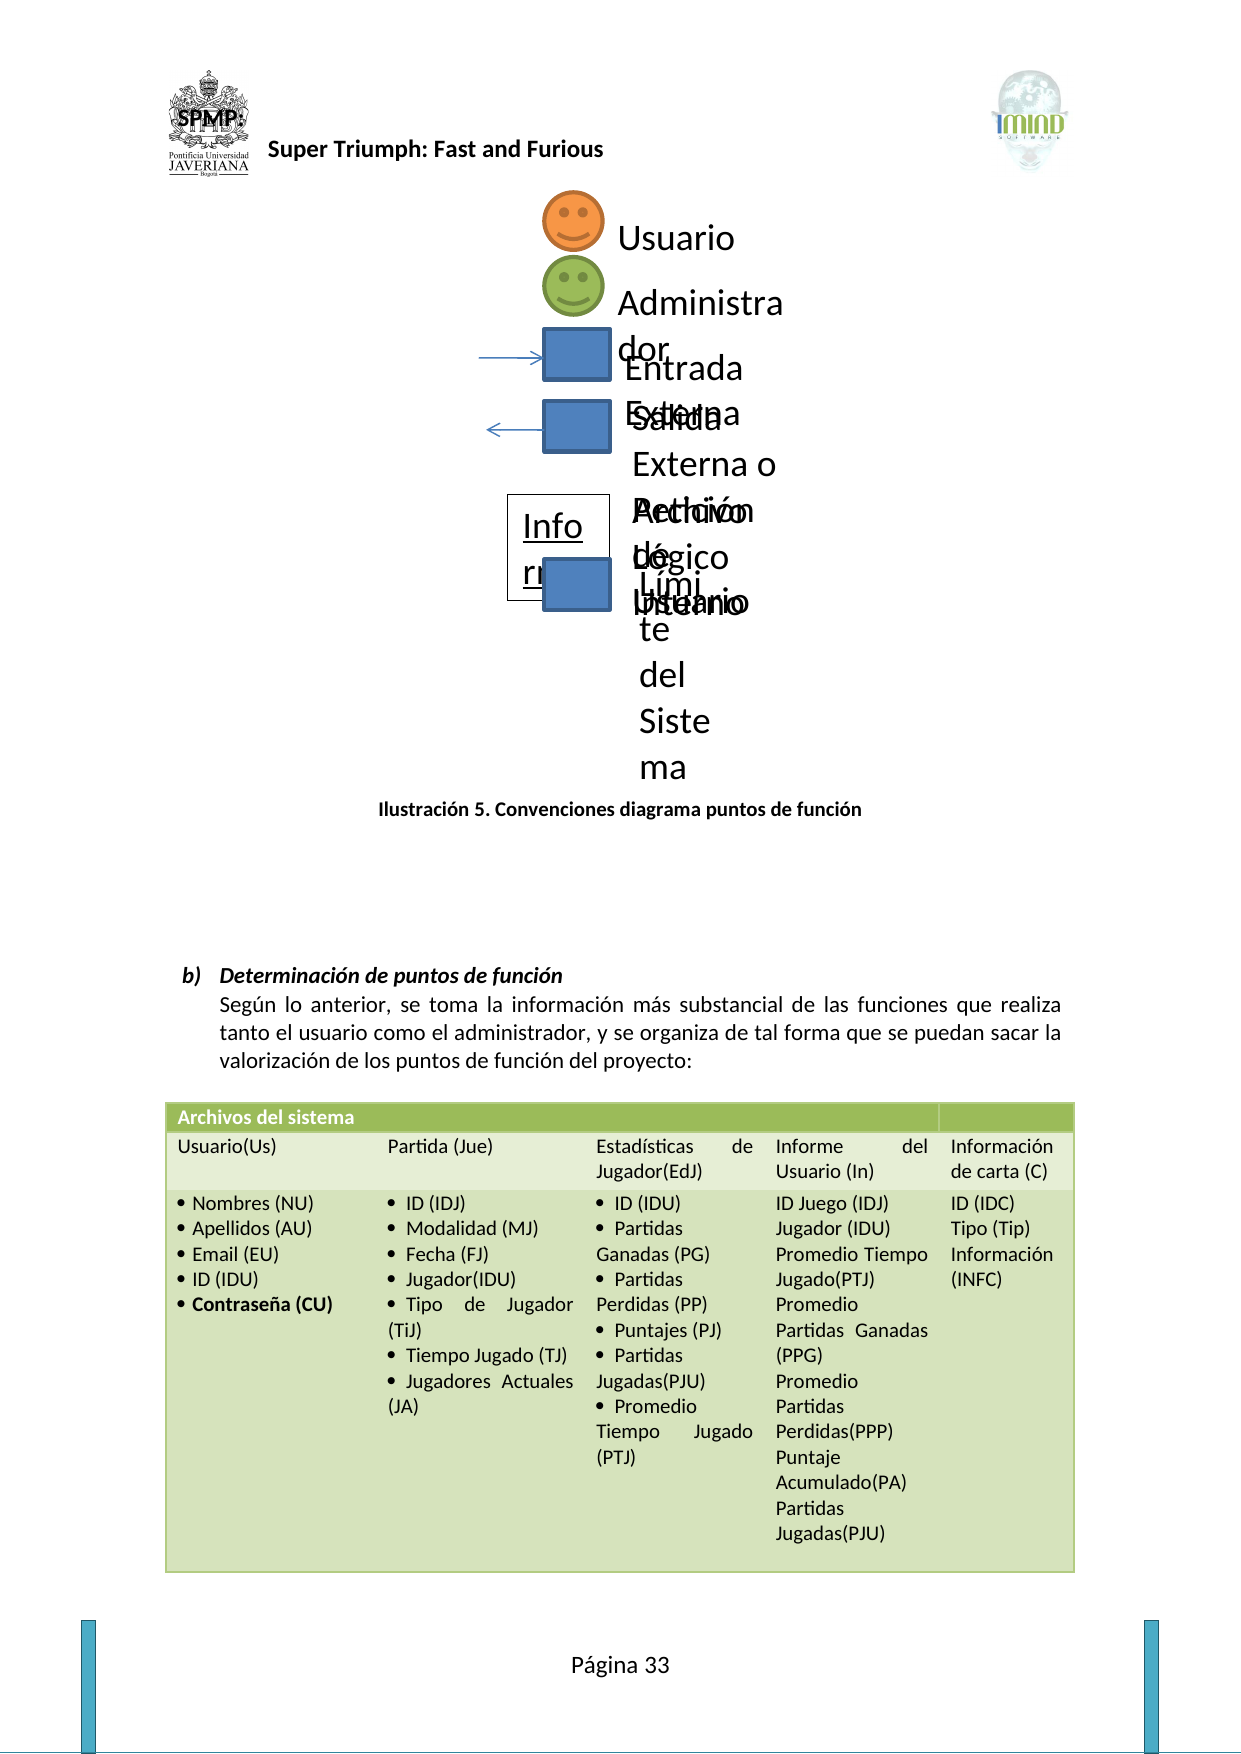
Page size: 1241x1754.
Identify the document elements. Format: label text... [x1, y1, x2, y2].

table_cell Estadísticas de Jugador(EdJ) [585, 1133, 764, 1190]
list Determinación de puntos de función [182, 962, 1063, 990]
table_cell Informe del Usuario (In) [764, 1133, 939, 1190]
table_cell ID (IDU) Partidas Ganadas (PG) Partidas Perdidas (PP) Puntajes (PJ) Partidas Jugadas(PJU) Promedio Tiempo Jugado (PTJ) [585, 1190, 764, 1571]
table_header Archivos del sistema [167, 1104, 938, 1131]
table_cell Nombres (NU) Apellidos (AU) Email (EU) ID (IDU) Contraseña (CU) [167, 1190, 376, 1571]
table_cell Información de carta (C) [939, 1133, 1073, 1190]
text Según lo anterior, se toma la información más substancial de las funciones que realiza tanto el usuario como el administrador, y se organiza de tal forma que se puedan sacar la valorización de los puntos de función del proyecto: [219, 990, 1063, 1074]
picture [990, 70, 1075, 177]
table_cell Usuario(Us) [167, 1133, 376, 1190]
table_header [940, 1104, 1073, 1131]
text Ilustración 5. Convenciones diagrama puntos de función [177, 796, 1063, 822]
picture [168, 70, 249, 177]
table_cell ID (IDC) Tipo (Tip) Información (INFC) [939, 1190, 1073, 1571]
table_cell ID (IDJ) Modalidad (MJ) Fecha (FJ) Jugador(IDU) Tipo de Jugador (TiJ) Tiempo Jugado (TJ) Jugadores Actuales (JA) [376, 1190, 585, 1571]
table_cell Partida (Jue) [376, 1133, 585, 1190]
table_cell ID Juego (IDJ) Jugador (IDU) Promedio Tiempo Jugado(PTJ) Promedio Partidas Ganadas (PPG) Promedio Partidas Perdidas(PPP) Puntaje Acumulado(PA) Partidas Jugadas(PJU) [764, 1190, 939, 1571]
